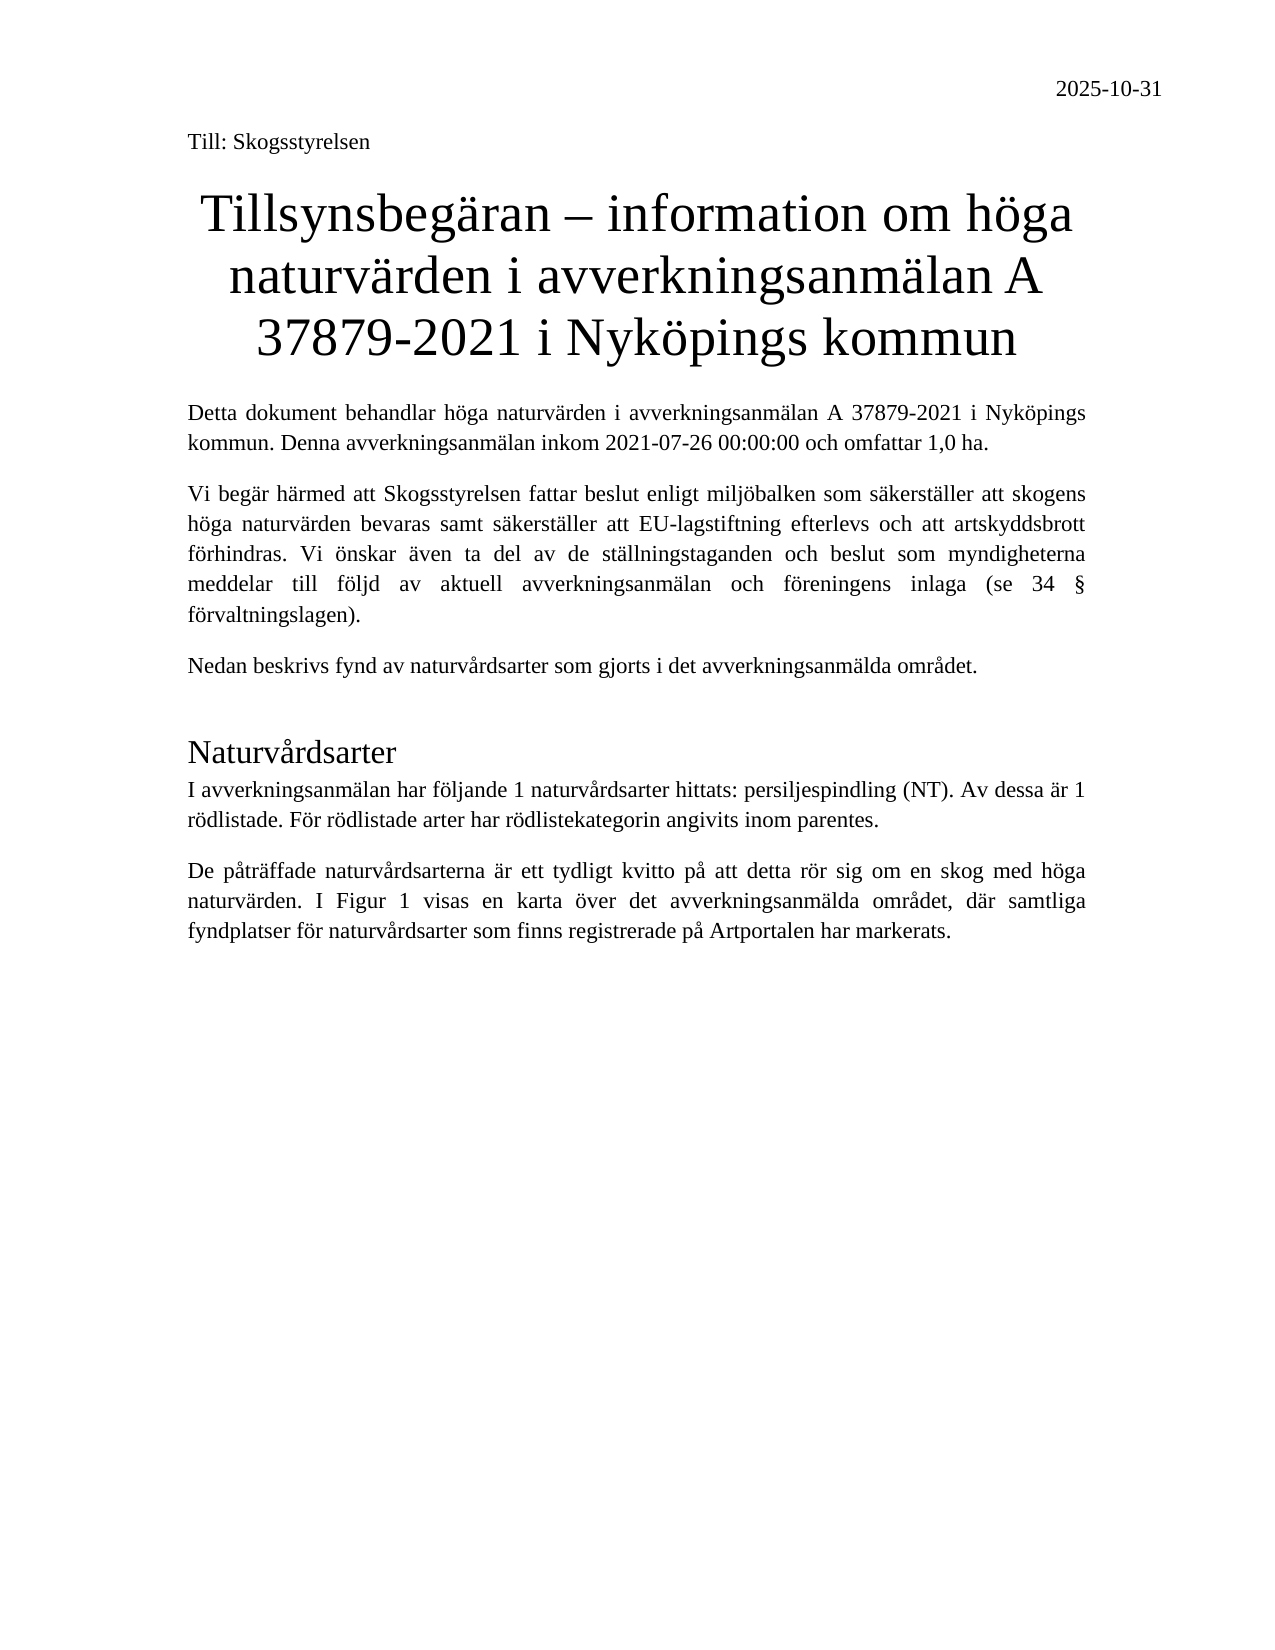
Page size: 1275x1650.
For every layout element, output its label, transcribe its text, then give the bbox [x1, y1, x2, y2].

text I avverkningsanmälan har följande 1 naturvårdsarter hittats: persiljespindling (NT). Av dessa är 1 rödlistade. För rödlistade arter har rödlistekategorin angivits inom parentes. [187, 776, 1087, 832]
text Nedan beskrivs fynd av naturvårdsarter som gjorts i det avverkningsanmälda området. [187, 652, 1087, 678]
text De påträffade naturvårdsarterna är ett tydligt kvitto på att detta rör sig om en skog med höga naturvärden. I Figur 1 visas en karta över det avverkningsanmälda området, där samtliga fyndplatser för naturvårdsarter som finns registrerade på Artportalen har markerats. [187, 857, 1087, 944]
text Vi begär härmed att Skogsstyrelsen fattar beslut enligt miljöbalken som säkerställer att skogens höga naturvärden bevaras samt säkerställer att EU-lagstiftning efterlevs och att artskyddsbrott förhindras. Vi önskar även ta del av de ställningstaganden och beslut som myndigheterna meddelar till följd av aktuell avverkningsanmälan och föreningens inlaga (se 34 § förvaltningslagen). [187, 480, 1087, 627]
title Tillsynsbegäran – information om höga naturvärden i avverkningsanmälan A 37879-2021 i Nyköpings kommun [187, 180, 1087, 367]
subtitle Naturvårdsarter [187, 732, 1087, 770]
text Detta dokument behandlar höga naturvärden i avverkningsanmälan A 37879-2021 i Nyköpings kommun. Denna avverkningsanmälan inkom 2021-07-26 00:00:00 och omfattar 1,0 ha. [187, 398, 1087, 455]
